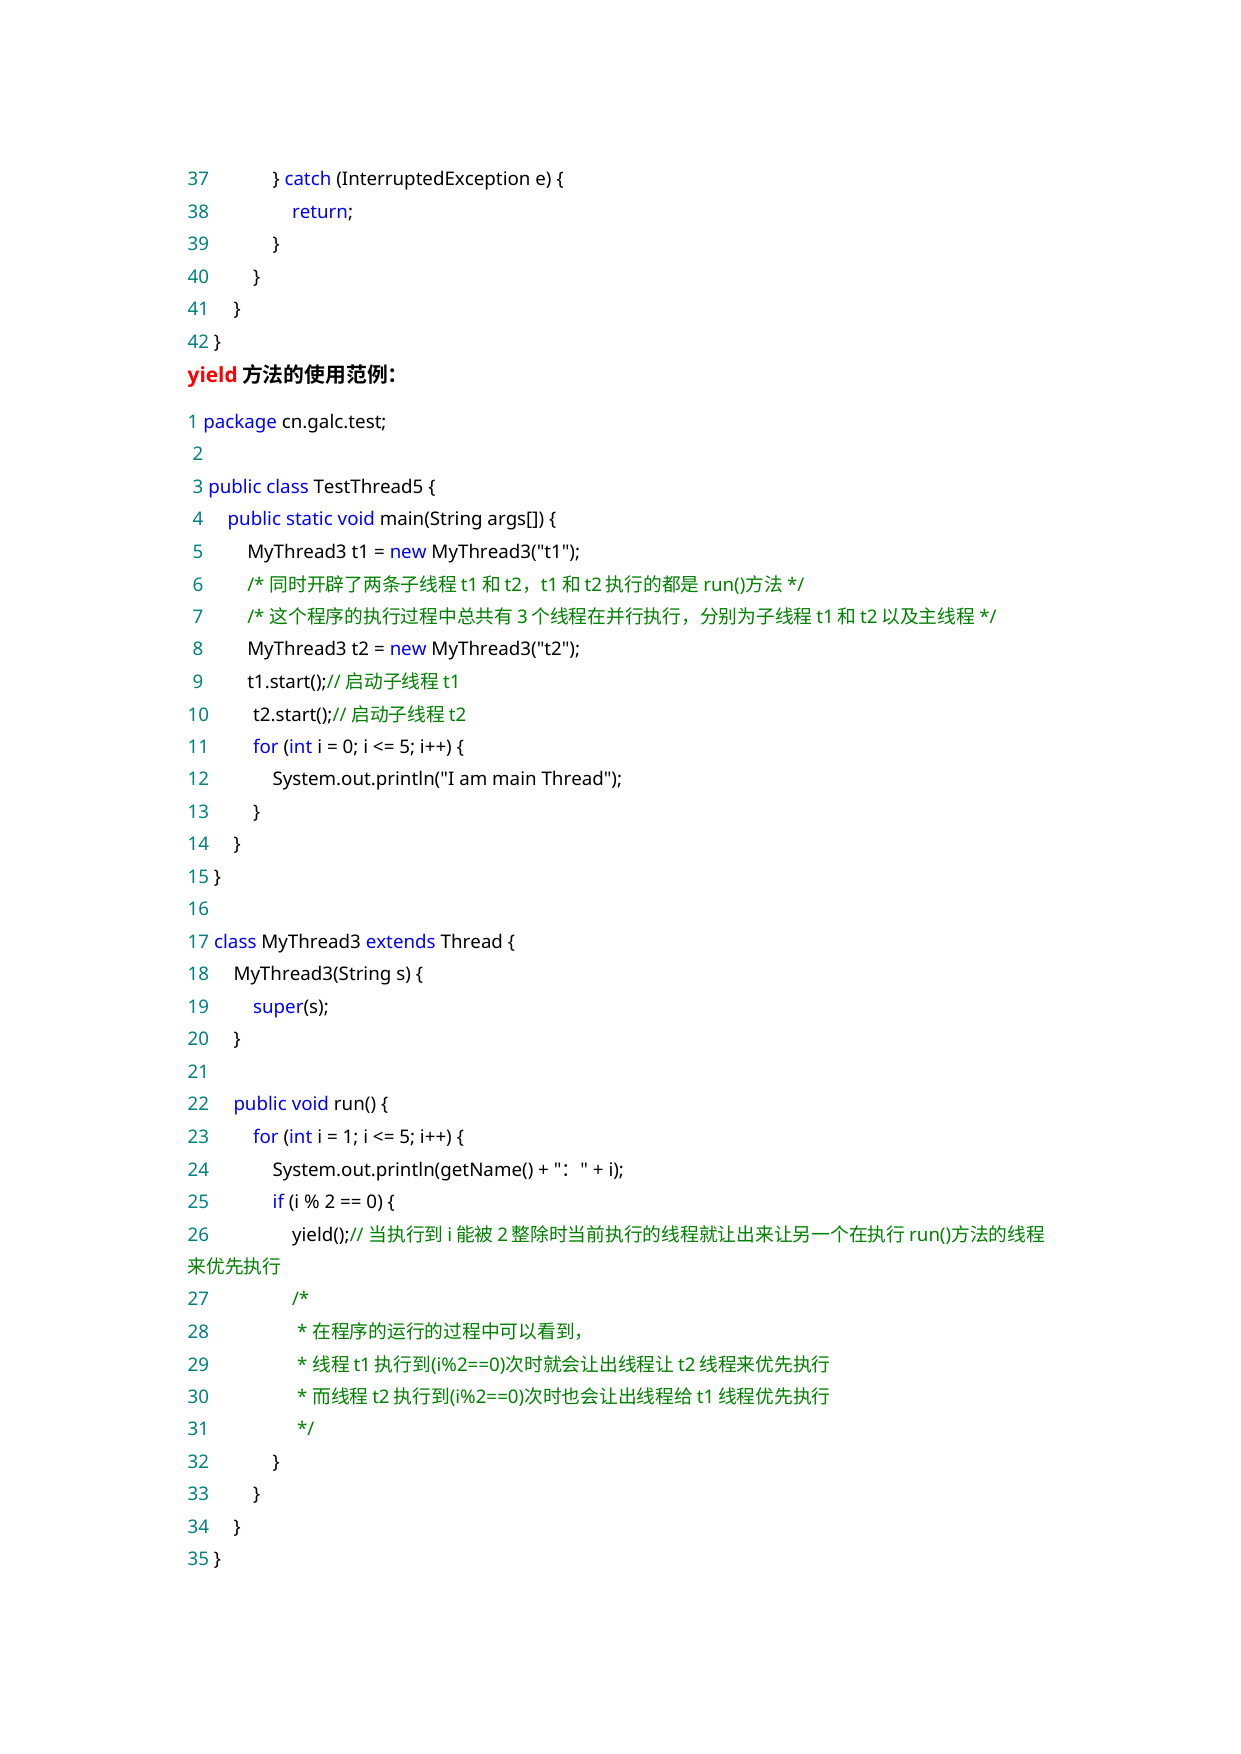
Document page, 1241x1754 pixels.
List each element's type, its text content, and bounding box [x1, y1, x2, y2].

text yield方法的使用范例： [187, 357, 1053, 389]
text 7 /* 这个程序的执行过程中总共有3个线程在并行执行，分别为子线程t1和t2以及主线程 */ [187, 599, 1053, 632]
text 20 } [187, 1022, 1053, 1054]
text 17 class MyThread3 extends Thread { [187, 924, 1053, 957]
text 27 /* [187, 1282, 1053, 1314]
text 33 } [187, 1477, 1053, 1509]
text 32 } [187, 1444, 1053, 1477]
text 9 t1.start();// 启动子线程t1 [187, 664, 1053, 697]
text 40 } [187, 259, 1053, 292]
text 14 } [187, 827, 1053, 859]
text 13 } [187, 794, 1053, 827]
text 6 /* 同时开辟了两条子线程t1和t2，t1和t2执行的都是run()方法 */ [187, 567, 1053, 599]
text 28 * 在程序的运行的过程中可以看到， [187, 1314, 1053, 1347]
text 4 public static void main(String args[]) { [187, 502, 1053, 534]
text 8 MyThread3 t2 = new MyThread3("t2"); [187, 632, 1053, 664]
text 12 System.out.println("I am main Thread"); [187, 762, 1053, 794]
text 38 return; [187, 194, 1053, 227]
text 39 } [187, 227, 1053, 259]
text 16 [187, 892, 1053, 924]
text 1 package cn.galc.test; [187, 404, 1053, 437]
text 25 if (i % 2 == 0) { [187, 1184, 1053, 1217]
text 29 * 线程t1执行到(i%2==0)次时就会让出线程让t2线程来优先执行 [187, 1347, 1053, 1379]
text 11 for (int i = 0; i <= 5; i++) { [187, 729, 1053, 762]
text 2 [187, 437, 1053, 469]
text 37 } catch (InterruptedException e) { [187, 162, 1053, 194]
text 42 } [187, 324, 1053, 357]
text 19 super(s); [187, 989, 1053, 1022]
text 34 } [187, 1509, 1053, 1542]
text 5 MyThread3 t1 = new MyThread3("t1"); [187, 534, 1053, 567]
text 21 [187, 1054, 1053, 1087]
text 22 public void run() { [187, 1087, 1053, 1119]
text 23 for (int i = 1; i <= 5; i++) { [187, 1119, 1053, 1152]
text 24 System.out.println(getName() + "：" + i); [187, 1152, 1053, 1184]
text 41 } [187, 292, 1053, 324]
text 30 * 而线程t2执行到(i%2==0)次时也会让出线程给t1线程优先执行 [187, 1379, 1053, 1412]
text 3 public class TestThread5 { [187, 469, 1053, 502]
text 31 */ [187, 1412, 1053, 1444]
text 15 } [187, 859, 1053, 892]
text 10 t2.start();// 启动子线程t2 [187, 697, 1053, 729]
text 18 MyThread3(String s) { [187, 957, 1053, 989]
text 35 } [187, 1542, 1053, 1574]
text 26 yield();// 当执行到i能被2整除时当前执行的线程就让出来让另一个在执行run()方法的线程来优先执行 [187, 1217, 1053, 1282]
